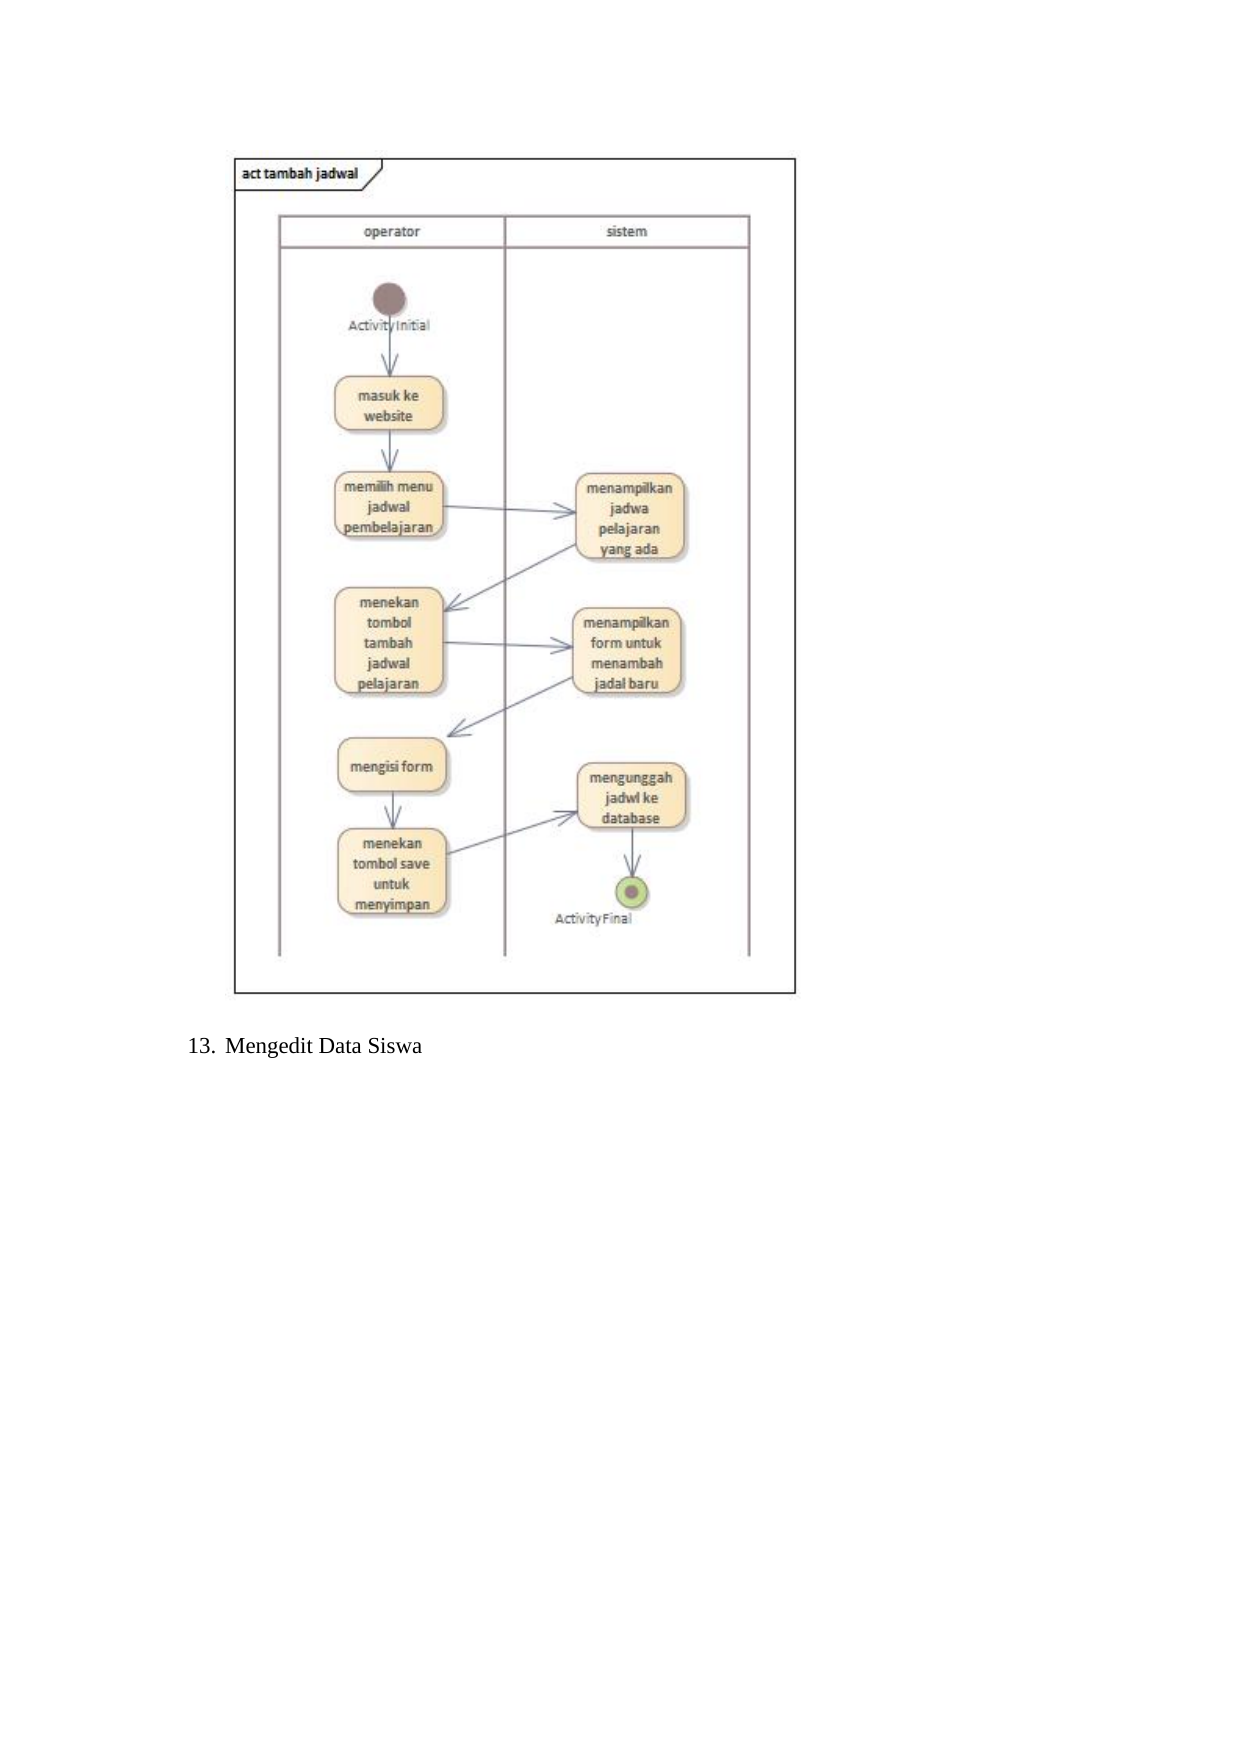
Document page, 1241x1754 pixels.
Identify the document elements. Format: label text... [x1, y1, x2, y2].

picture [225, 150, 804, 1002]
list Mengedit Data Siswa [187, 1032, 1090, 1058]
